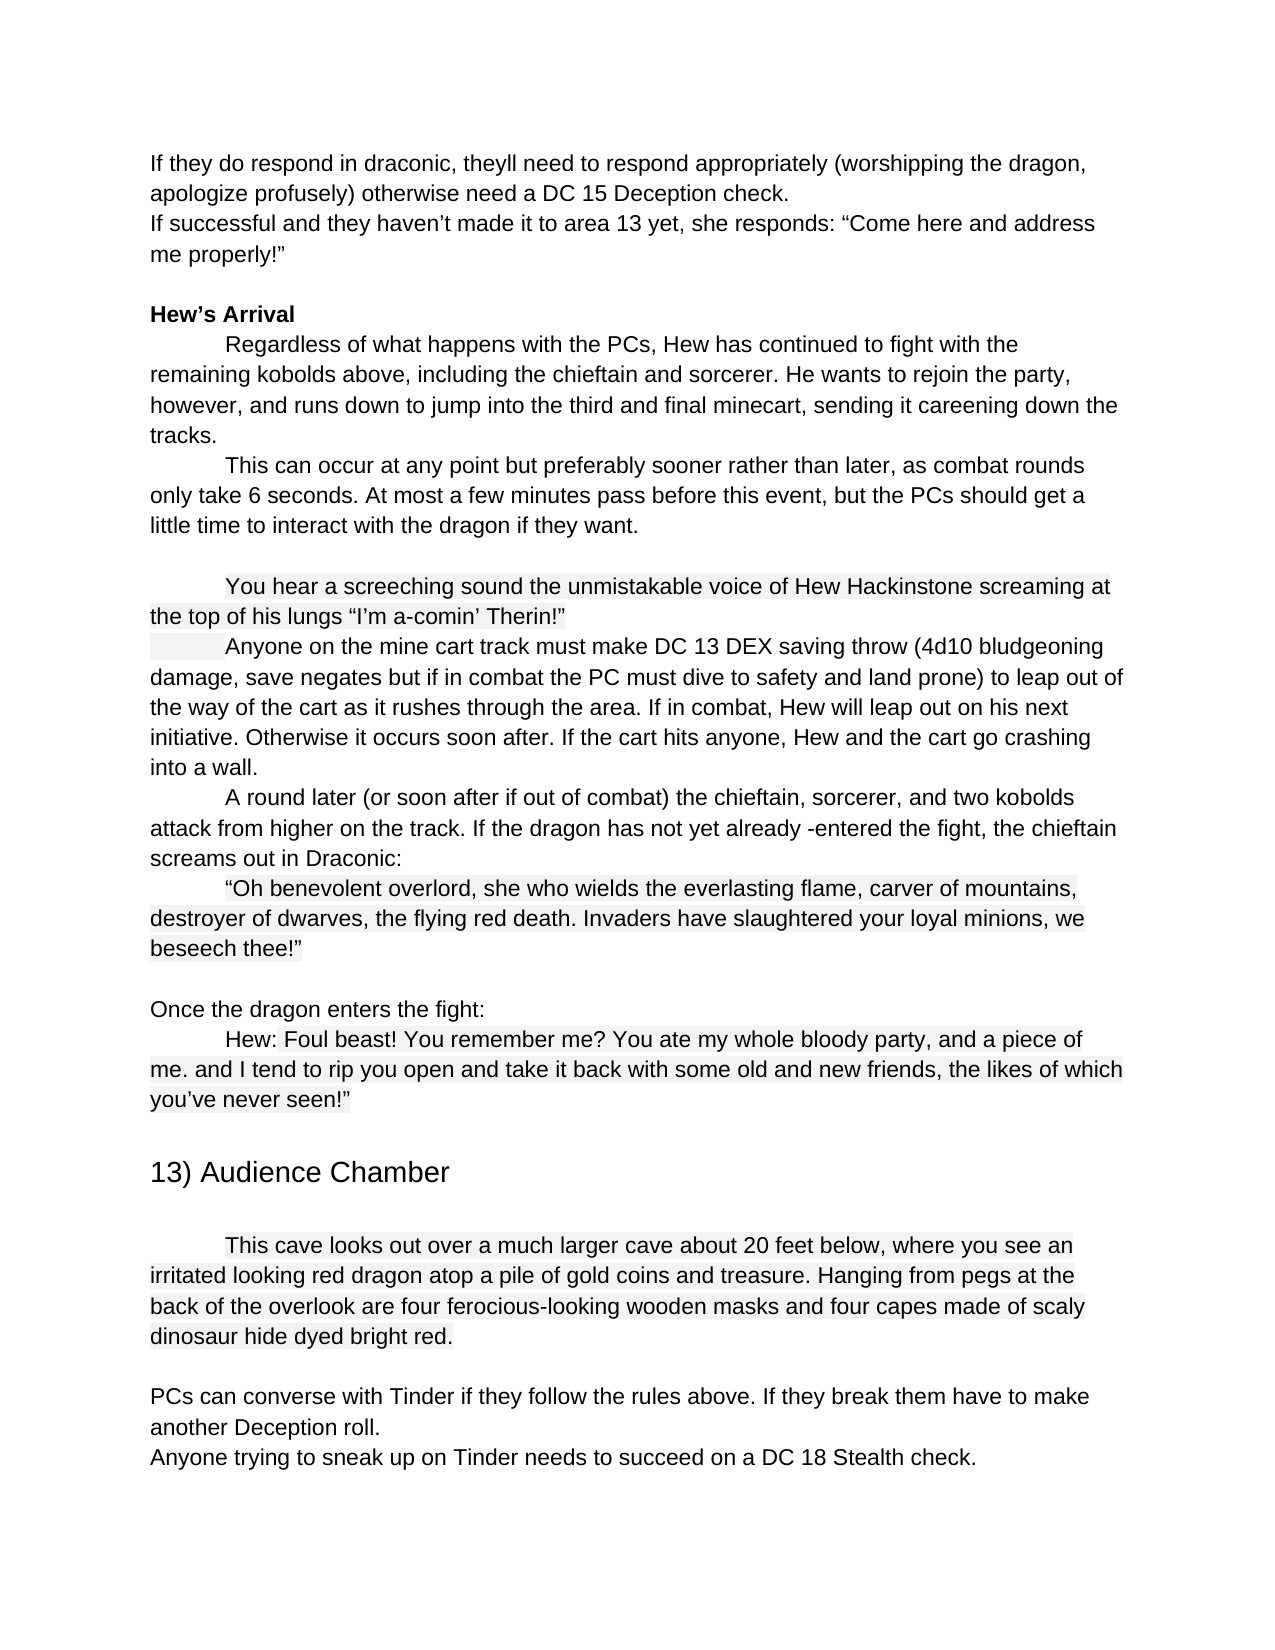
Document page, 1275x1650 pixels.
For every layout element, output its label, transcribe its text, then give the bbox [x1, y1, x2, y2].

text Hew’s Arrival [150, 301, 1125, 327]
text 13) Audience Chamber [150, 1155, 1125, 1189]
text If they do respond in draconic, theyll need to respond appropriately (worshipping the dragon, apologize profusely) otherwise need a DC 15 Deception check. [150, 150, 1125, 207]
text PCs can converse with Tinder if they follow the rules above. If they break them have to make another Deception roll. [150, 1383, 1125, 1440]
text A round later (or soon after if out of combat) the chieftain, sorcerer, and two kobolds attack from higher on the track. If the dragon has not yet already -entered the fight, the chieftain screams out in Draconic: [150, 784, 1125, 871]
text Anyone trying to sneak up on Tinder needs to succeed on a DC 18 Stealth check. [150, 1444, 1125, 1470]
text This cave looks out over a much larger cave about 20 feet below, where you see an irritated looking red dragon atop a pile of gold coins and treasure. Hanging from pegs at the back of the overlook are four ferocious-looking wooden masks and four capes made of scaly dinosaur hide dyed bright red. [150, 1232, 1125, 1349]
text “Oh benevolent overlord, she who wields the everlasting flame, carver of mountains, destroyer of dwarves, the flying red death. Invaders have slaughtered your loyal minions, we beseech thee!” [150, 875, 1125, 962]
text Hew: Foul beast! You remember me? You ate my whole bloody party, and a piece of me. and I tend to rip you open and take it back with some old and new friends, the likes of which you’ve never seen!” [150, 1026, 1125, 1113]
text Once the dragon enters the fight: [150, 996, 1125, 1022]
text You hear a screeching sound the unmistakable voice of Hew Hackinstone screaming at the top of his lungs “I’m a-comin’ Therin!” [150, 573, 1125, 629]
text This can occur at any point but preferably sooner rather than later, as combat rounds only take 6 seconds. At most a few minutes pass before this event, but the PCs should get a little time to interact with the dragon if they want. [150, 452, 1125, 539]
text Anyone on the mine cart track must make DC 13 DEX saving throw (4d10 bludgeoning damage, save negates but if in combat the PC must dive to safety and land prone) to leap out of the way of the cart as it rushes through the area. If in combat, Hew will leap out on his next initiative. Otherwise it occurs soon after. If the cart hits anyone, Hew and the cart go crashing into a wall. [150, 633, 1125, 781]
text If successful and they haven’t made it to area 13 yet, she responds: “Come here and address me properly!” [150, 210, 1125, 267]
text Regardless of what happens with the PCs, Hew has continued to fight with the remaining kobolds above, including the chieftain and sorcerer. He wants to rejoin the party, however, and runs down to jump into the third and final minecart, sending it careening down the tracks. [150, 331, 1125, 448]
